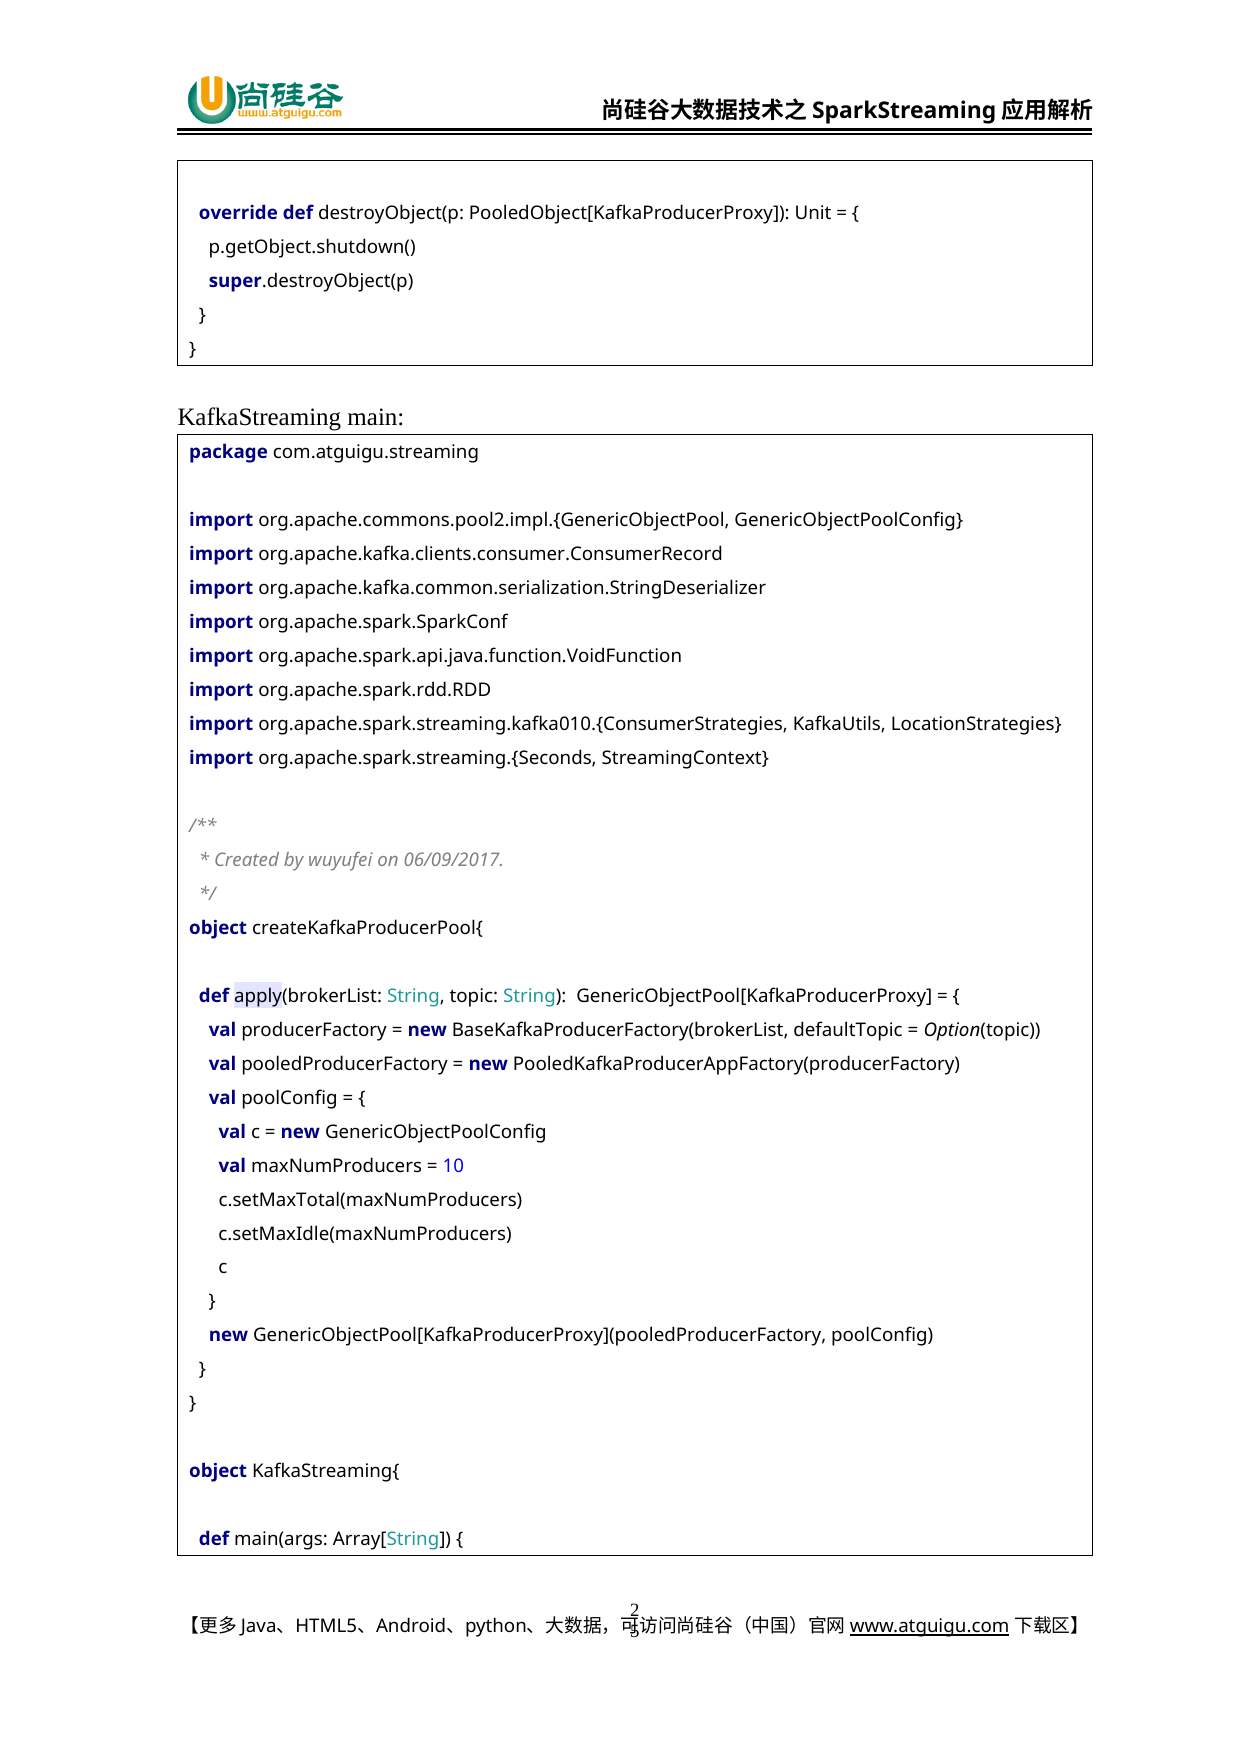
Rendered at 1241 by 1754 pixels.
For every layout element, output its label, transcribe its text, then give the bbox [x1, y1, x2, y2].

text KafkaStreaming main: [177, 400, 1092, 434]
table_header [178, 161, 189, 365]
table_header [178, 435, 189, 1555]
picture [177, 68, 362, 128]
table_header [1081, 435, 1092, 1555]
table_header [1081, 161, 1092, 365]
